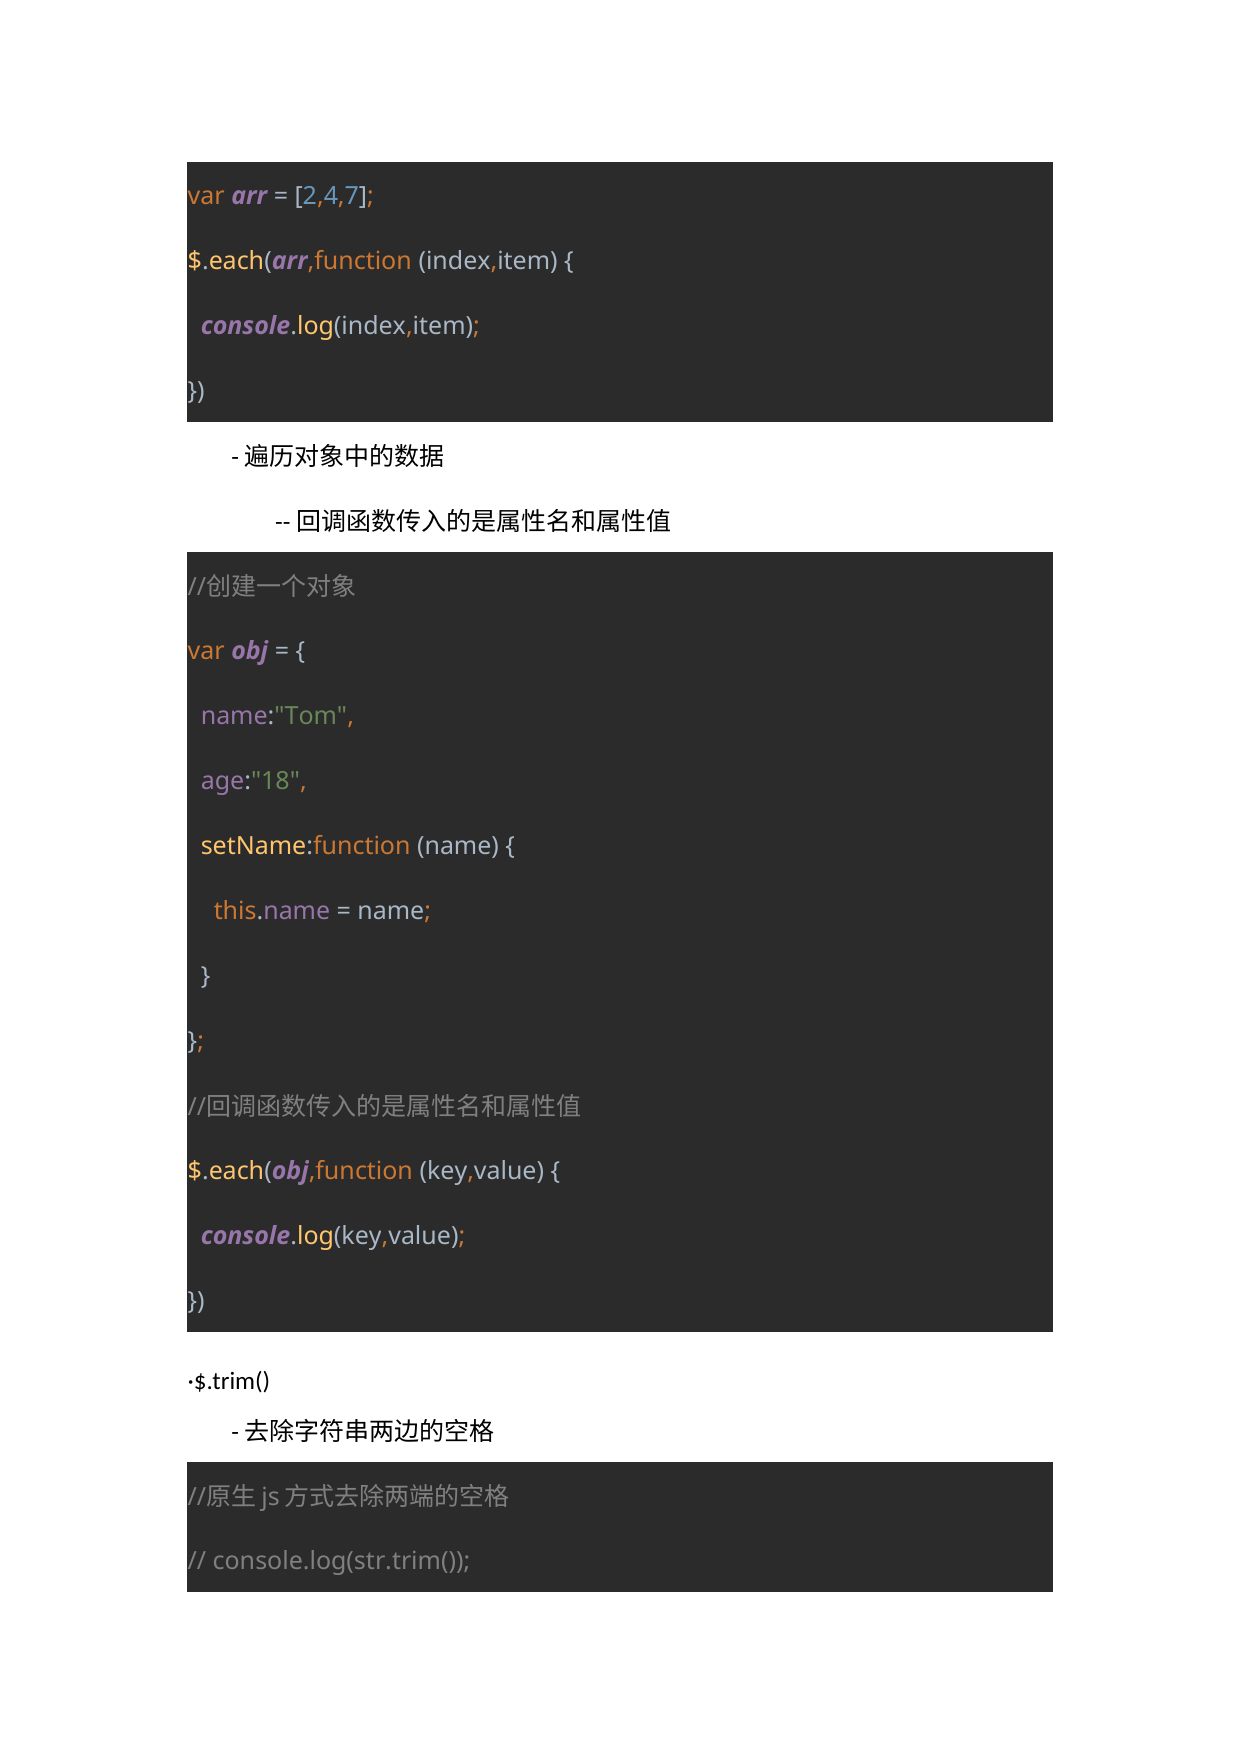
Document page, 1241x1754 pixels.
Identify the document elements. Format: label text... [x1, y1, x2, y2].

text var arr = [2,4,7]; $.each(arr,function (index,item) { console.log(index,item); }) [187, 162, 1053, 422]
text //创建一个对象 var obj = { name:"Tom", age:"18", setName:function (name) { this.name = name; } }; //回调函数传入的是属性名和属性值 $.each(obj,function (key,value) { console.log(key,value); }) [187, 552, 1053, 1332]
text - 遍历对象中的数据 [187, 422, 1053, 487]
text -- 回调函数传入的是属性名和属性值 [231, 487, 1053, 552]
text ·$.trim() [187, 1364, 1053, 1397]
text - 去除字符串两边的空格 [187, 1397, 1053, 1462]
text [187, 1462, 1053, 1592]
